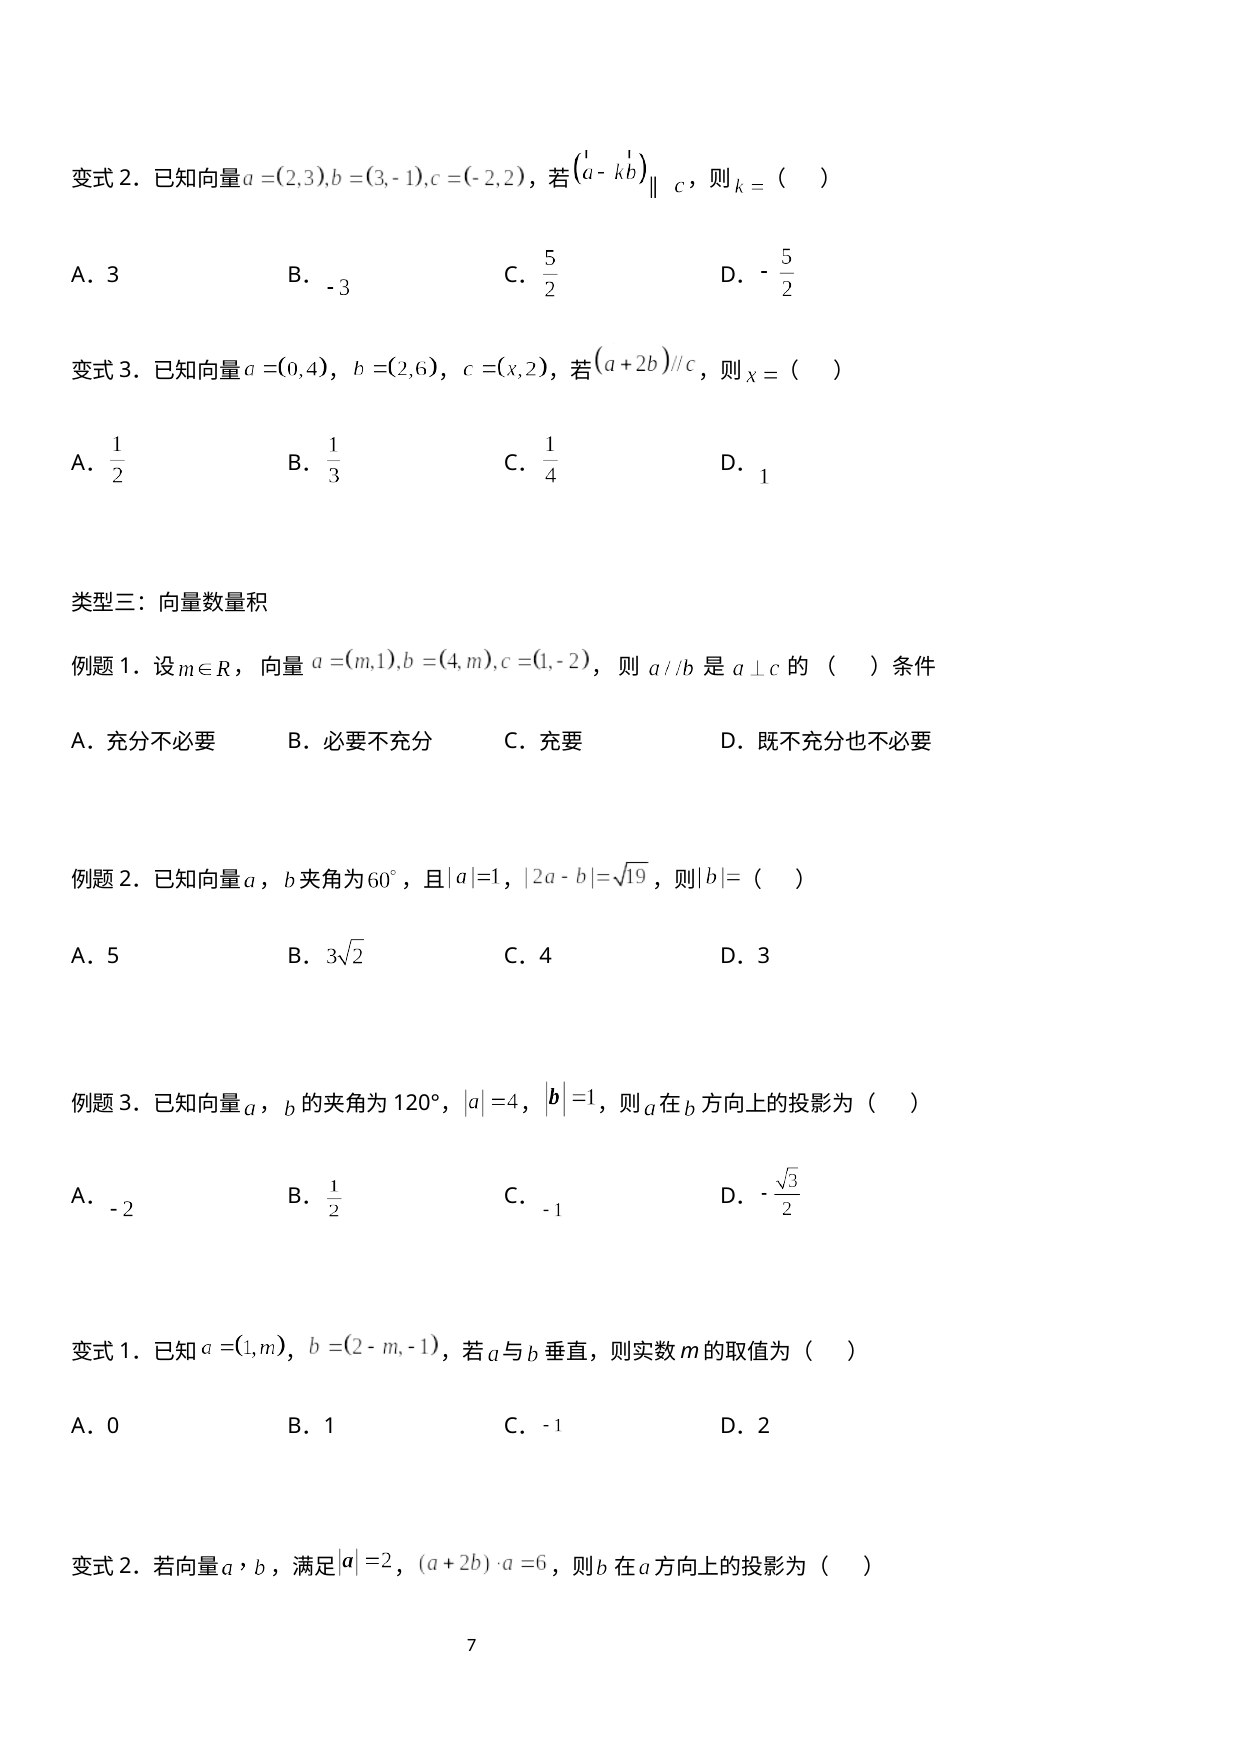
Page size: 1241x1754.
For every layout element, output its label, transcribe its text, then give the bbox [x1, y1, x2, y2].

text A．充分不必要 B．必要不充分 C．充要 D．既不充分也不必要 [71, 724, 1162, 756]
text 变式3．已知向量，，，若，则（ ） [71, 343, 1162, 394]
text A．0 B．1 C． D．2 [71, 1409, 1162, 1441]
text 例题2．已知向量，夹角为，且，，则（ ） [71, 858, 1162, 899]
text A． B． C． D． [71, 431, 1162, 493]
text 变式1．已知，，若与垂直，则实数m的取值为（ ） [71, 1328, 1162, 1372]
text 例题1．设， 向量 ， 则 是 的 （ ）条件 [71, 642, 1162, 687]
text A． B． C． D． [71, 1164, 1162, 1225]
text 变式2．若向量，满足，，则在方向上的投影为（ ） [71, 1543, 1162, 1586]
text 变式2．已知向量，若，则（ ） [71, 150, 1162, 204]
text 例题3．已知向量，的夹角为120°，，，则在方向上的投影为（ ） [71, 1077, 1162, 1127]
list 类型三：向量数量积 [71, 585, 1162, 617]
text A．3 B． C． D． [71, 241, 1162, 307]
text A．5 B． C．4 D．3 [71, 936, 1162, 975]
